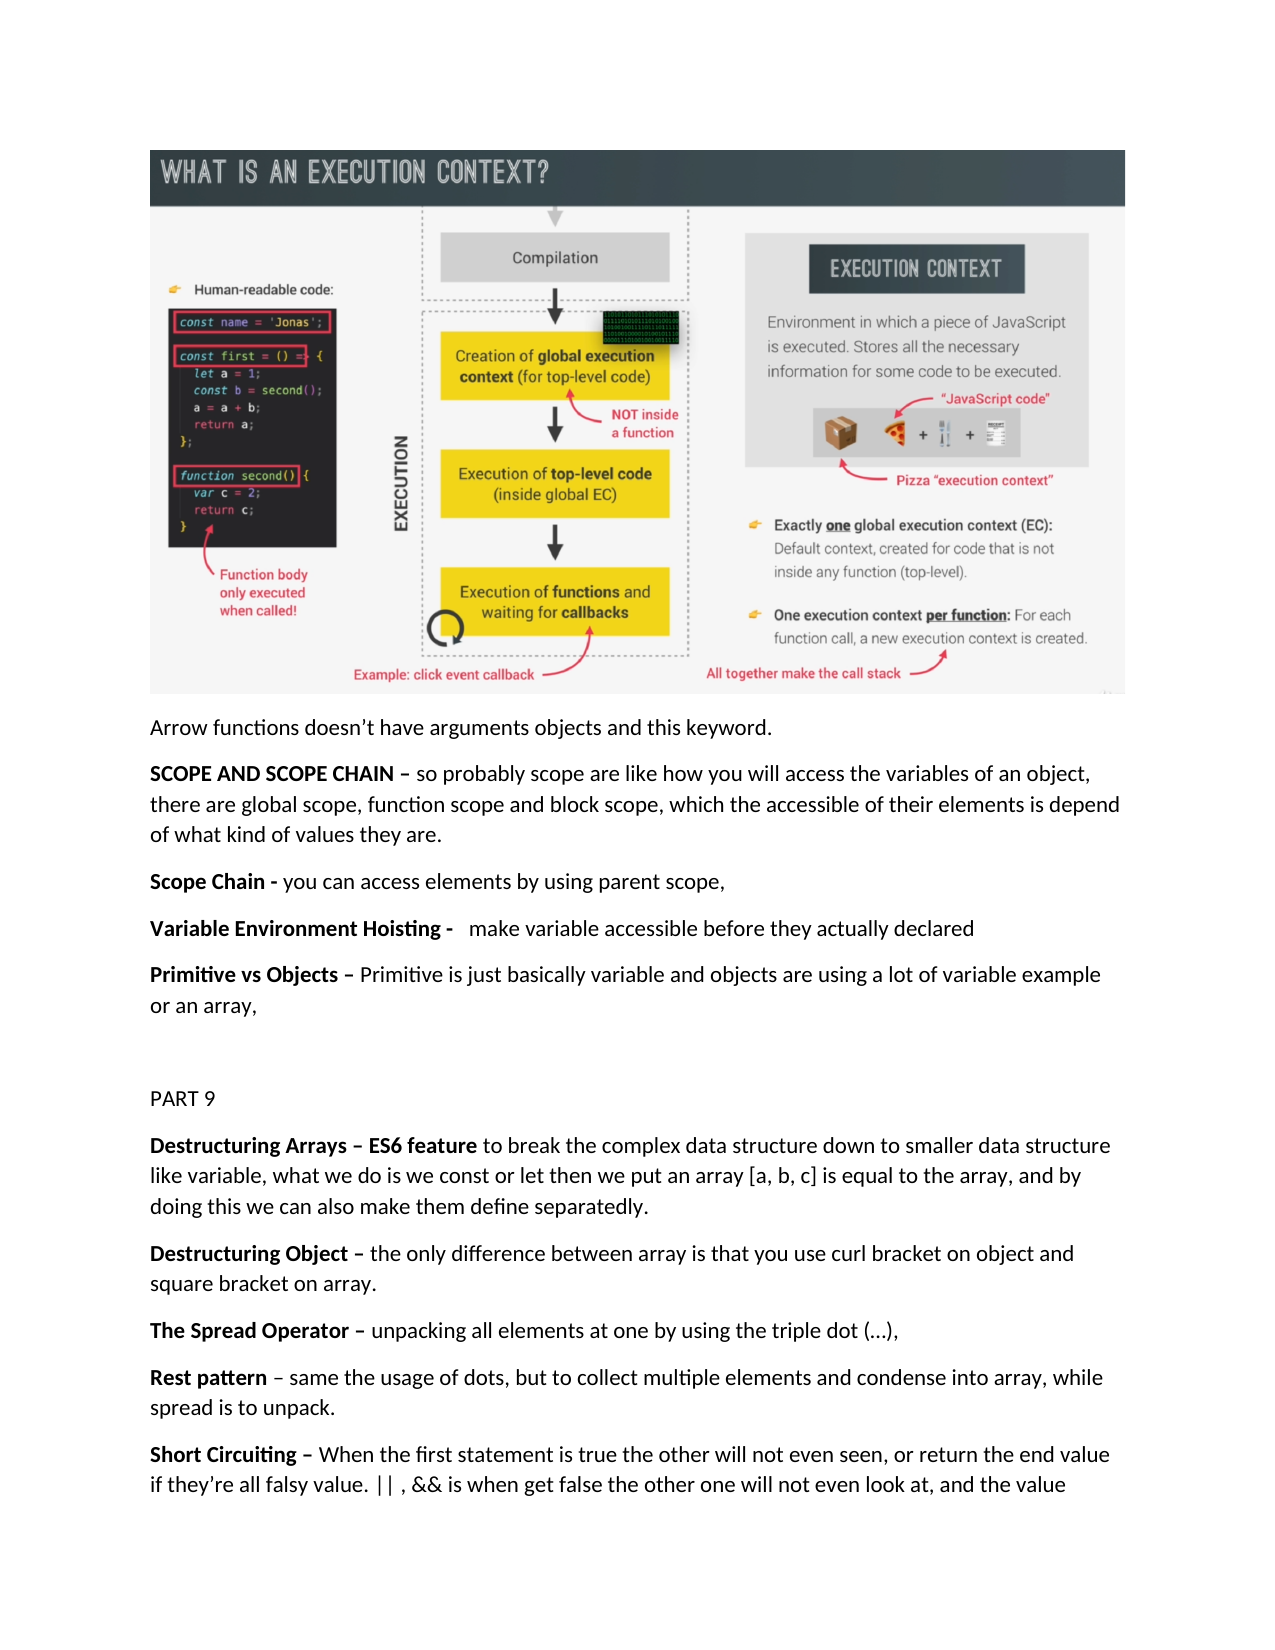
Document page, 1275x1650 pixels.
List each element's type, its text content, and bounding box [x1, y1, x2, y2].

text Destructuring Object – the only difference between array is that you use curl bracket on object and square bracket on array. [150, 1239, 1125, 1297]
text Variable Environment Hoisting - make variable accessible before they actually declared [150, 914, 1125, 942]
text The Spread Operator – unpacking all elements at one by using the triple dot (…), [150, 1316, 1125, 1344]
text PART 9 [150, 1084, 1125, 1113]
text SCOPE AND SCOPE CHAIN – so probably scope are like how you will access the variables of an object, there are global scope, function scope and block scope, which the accessible of their elements is depend of what kind of values they are. [150, 759, 1125, 848]
picture [150, 150, 1125, 694]
text Primitive vs Objects – Primitive is just basically variable and objects are using a lot of variable example or an array, [150, 961, 1125, 1019]
text Scope Chain - you can access elements by using parent scope, [150, 867, 1125, 895]
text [150, 1440, 1125, 1498]
text Arrow functions doesn’t have arguments objects and this keyword. [150, 713, 1125, 741]
text Rest pattern – same the usage of dots, but to collect multiple elements and condense into array, while spread is to unpack. [150, 1363, 1125, 1421]
text Destructuring Arrays – ES6 feature to break the complex data structure down to smaller data structure like variable, what we do is we const or let then we put an array [a, b, c] is equal to the array, and by doing this we can also make them define separatedly. [150, 1131, 1125, 1220]
